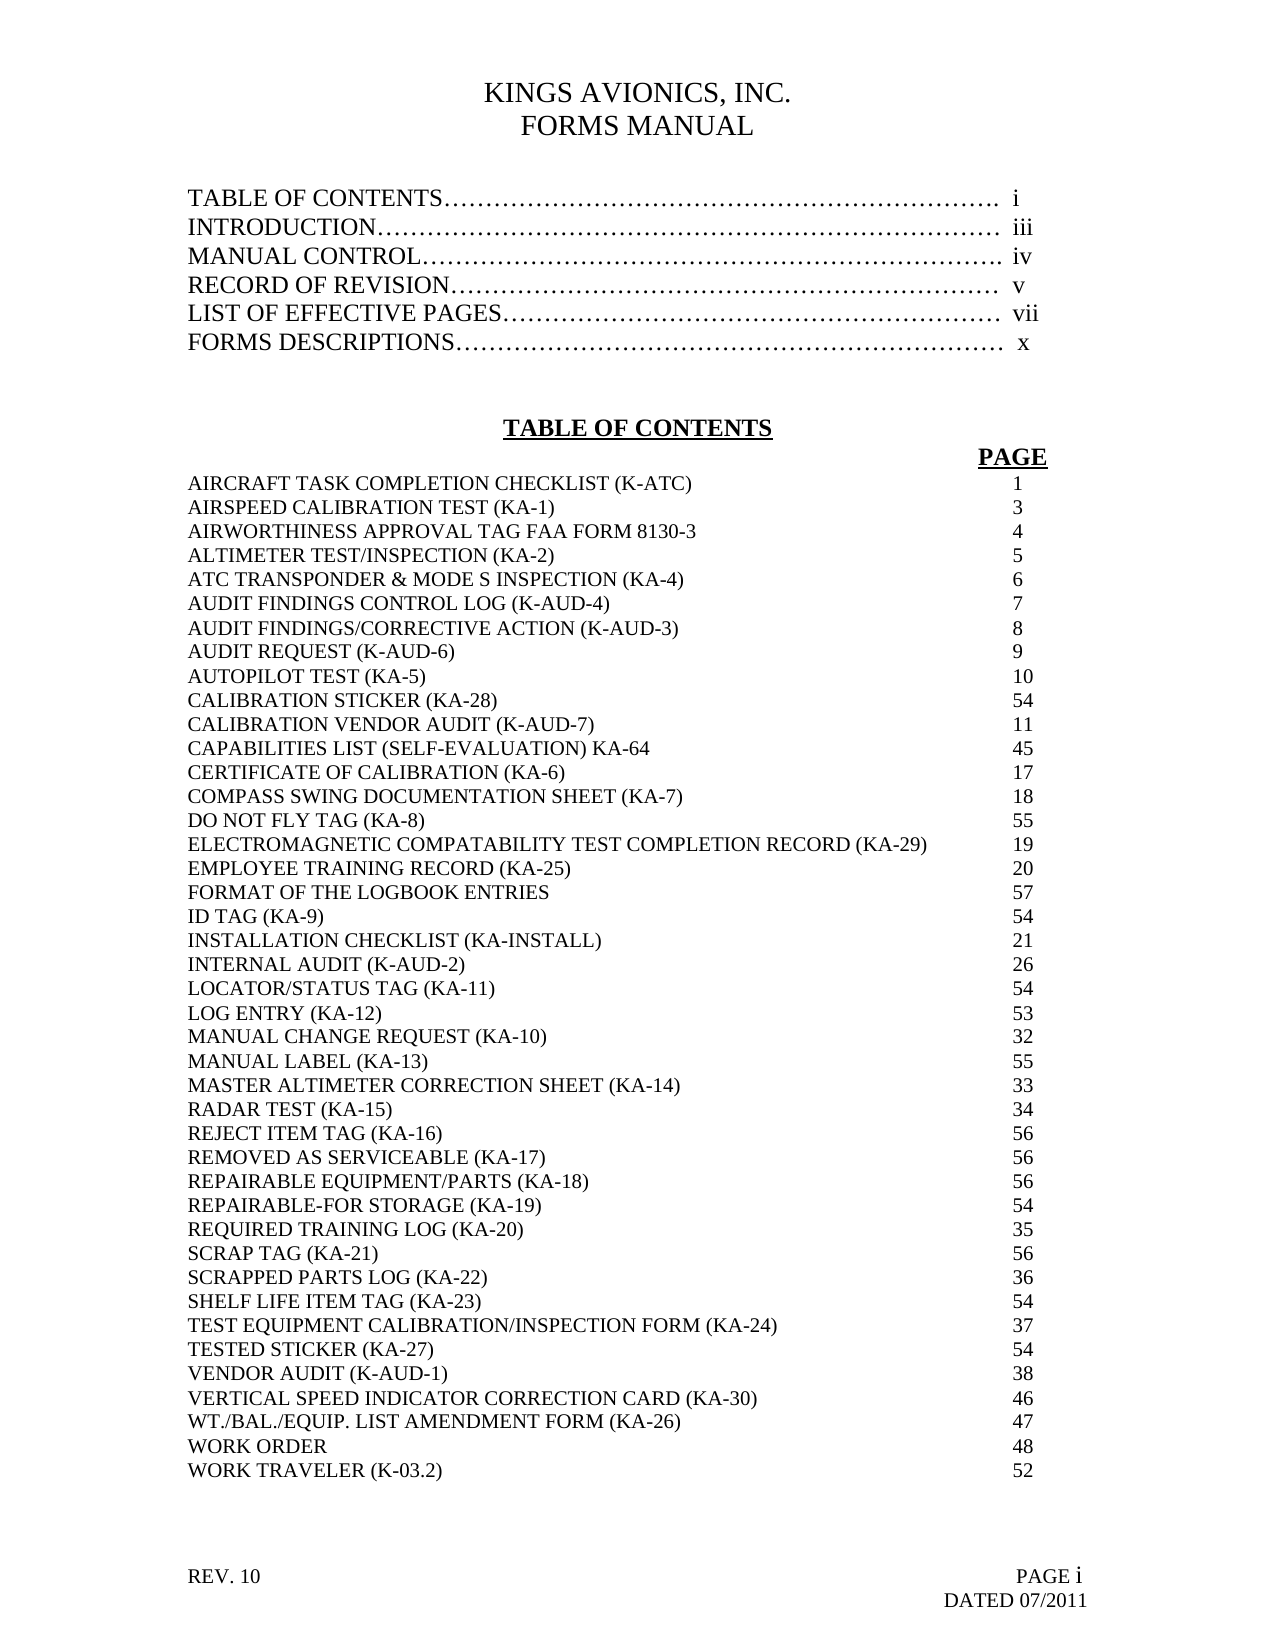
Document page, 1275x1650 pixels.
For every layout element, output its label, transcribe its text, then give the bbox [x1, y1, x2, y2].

text SHELF LIFE ITEM TAG (KA-23) 54 [187, 1289, 1087, 1313]
text LOG ENTRY (KA-12) 53 [187, 1000, 1087, 1024]
text SCRAP TAG (KA-21) 56 [187, 1241, 1087, 1265]
text TEST EQUIPMENT CALIBRATION/INSPECTION FORM (KA-24) 37 [187, 1313, 1087, 1337]
text INTRODUCTION………………………………………………………………… iii [187, 212, 1087, 241]
text REJECT ITEM TAG (KA-16) 56 [187, 1121, 1087, 1145]
text ATC TRANSPONDER & MODE S INSPECTION (KA-4) 6 [187, 567, 1087, 591]
text REMOVED AS SERVICEABLE (KA-17) 56 [187, 1145, 1087, 1169]
text WORK ORDER 48 [187, 1433, 1087, 1458]
text REPAIRABLE EQUIPMENT/PARTS (KA-18) 56 [187, 1169, 1087, 1193]
text ELECTROMAGNETIC COMPATABILITY TEST COMPLETION RECORD (KA-29) 19 [187, 832, 1087, 856]
text RECORD OF REVISION………………………………………………………… v [187, 270, 1087, 298]
text MANUAL CONTROL……………………………………………………………. iv [187, 241, 1087, 270]
text REPAIRABLE-FOR STORAGE (KA-19) 54 [187, 1193, 1087, 1217]
text INTERNAL AUDIT (K-AUD-2) 26 [187, 952, 1087, 976]
text TESTED STICKER (KA-27) 54 [187, 1337, 1087, 1361]
text DO NOT FLY TAG (KA-8) 55 [187, 808, 1087, 832]
text WT./BAL./EQUIP. LIST AMENDMENT FORM (KA-26) 47 [187, 1409, 1087, 1433]
text AIRSPEED CALIBRATION TEST (KA-1) 3 [187, 495, 1087, 519]
subtitle TABLE OF CONTENTS [187, 413, 1087, 442]
text COMPASS SWING DOCUMENTATION SHEET (KA-7) 18 [187, 784, 1087, 808]
text ID TAG (KA-9) 54 [187, 904, 1087, 928]
text AUDIT FINDINGS CONTROL LOG (K-AUD-4) 7 [187, 591, 1087, 615]
text RADAR TEST (KA-15) 34 [187, 1097, 1087, 1121]
text VENDOR AUDIT (K-AUD-1) 38 [187, 1361, 1087, 1385]
text AIRCRAFT TASK COMPLETION CHECKLIST (K-ATC) 1 [187, 471, 1087, 495]
text ALTIMETER TEST/INSPECTION (KA-2) 5 [187, 543, 1087, 567]
text SCRAPPED PARTS LOG (KA-22) 36 [187, 1265, 1087, 1289]
text MASTER ALTIMETER CORRECTION SHEET (KA-14) 33 [187, 1073, 1087, 1097]
text WORK TRAVELER (K-03.2) 52 [187, 1458, 1087, 1482]
text CAPABILITIES LIST (SELF-EVALUATION) KA-64 45 [187, 736, 1087, 760]
text PAGE [187, 442, 1087, 471]
text MANUAL CHANGE REQUEST (KA-10) 32 [187, 1024, 1087, 1048]
text REQUIRED TRAINING LOG (KA-20) 35 [187, 1217, 1087, 1241]
text AUDIT REQUEST (K-AUD-6) 9 [187, 639, 1087, 663]
text FORMS DESCRIPTIONS………………………………………………………… x [187, 327, 1087, 356]
text AIRWORTHINESS APPROVAL TAG FAA FORM 8130-3 4 [187, 519, 1087, 543]
text MANUAL LABEL (KA-13) 55 [187, 1048, 1087, 1073]
text AUDIT FINDINGS/CORRECTIVE ACTION (K-AUD-3) 8 [187, 615, 1087, 639]
text LOCATOR/STATUS TAG (KA-11) 54 [187, 976, 1087, 1000]
text VERTICAL SPEED INDICATOR CORRECTION CARD (KA-30) 46 [187, 1385, 1087, 1409]
text AUTOPILOT TEST (KA-5) 10 [187, 663, 1087, 688]
text INSTALLATION CHECKLIST (KA-INSTALL) 21 [187, 928, 1087, 952]
text EMPLOYEE TRAINING RECORD (KA-25) 20 [187, 856, 1087, 880]
text CALIBRATION VENDOR AUDIT (K-AUD-7) 11 [187, 712, 1087, 736]
text LIST OF EFFECTIVE PAGES…………………………………………………… vii [187, 298, 1087, 327]
text TABLE OF CONTENTS…………………………………………………………. i [187, 183, 1087, 212]
text CALIBRATION STICKER (KA-28) 54 [187, 688, 1087, 712]
text CERTIFICATE OF CALIBRATION (KA-6) 17 [187, 760, 1087, 784]
text FORMAT OF THE LOGBOOK ENTRIES 57 [187, 880, 1087, 904]
